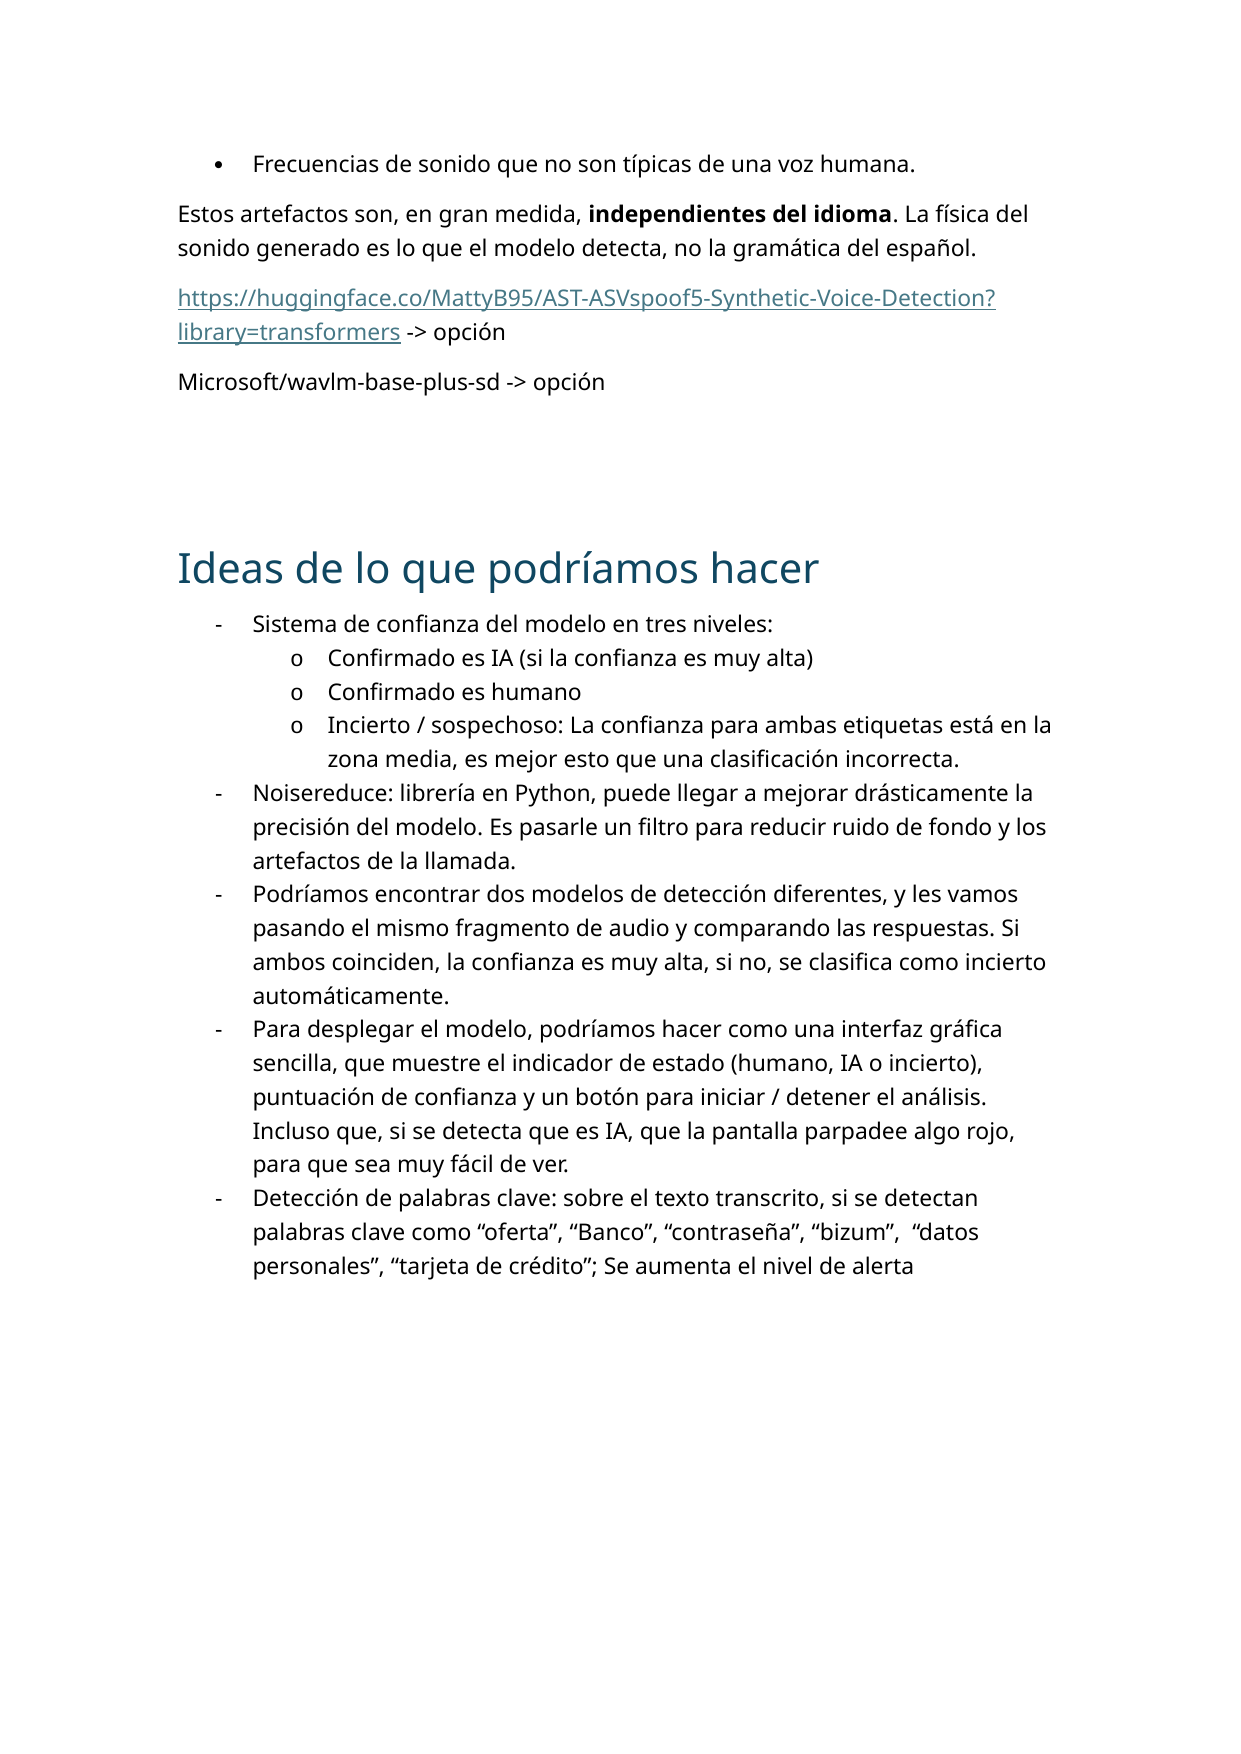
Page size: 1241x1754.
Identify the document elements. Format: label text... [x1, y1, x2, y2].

list Noisereduce: librería en Python, puede llegar a mejorar drásticamente la precisión del modelo. Es pasarle un filtro para reducir ruido de fondo y los artefactos de la llamada. [215, 777, 1063, 876]
list Confirmado es IA (si la confianza es muy alta) [290, 642, 1063, 673]
text Estos artefactos son, en gran medida, independientes del idioma. La física del sonido generado es lo que el modelo detecta, no la gramática del español. [177, 198, 1063, 263]
list Para desplegar el modelo, podríamos hacer como una interfaz gráfica sencilla, que muestre el indicador de estado (humano, IA o incierto), puntuación de confianza y un botón para iniciar / detener el análisis. Incluso que, si se detecta que es IA, que la pantalla parpadee algo rojo, para que sea muy fácil de ver. [215, 1013, 1063, 1179]
list Detección de palabras clave: sobre el texto transcrito, si se detectan palabras clave como “oferta”, “Banco”, “contraseña”, “bizum”, “datos personales”, “tarjeta de crédito”; Se aumenta el nivel de alerta [215, 1182, 1063, 1281]
list Confirmado es humano [290, 676, 1063, 707]
list Podríamos encontrar dos modelos de detección diferentes, y les vamos pasando el mismo fragmento de audio y comparando las respuestas. Si ambos coinciden, la confianza es muy alta, si no, se clasifica como incierto automáticamente. [215, 878, 1063, 1011]
list Sistema de confianza del modelo en tres niveles: [215, 608, 1063, 639]
subtitle Ideas de lo que podríamos hacer [177, 538, 1063, 595]
list Incierto / sospechoso: La confianza para ambas etiquetas está en la zona media, es mejor esto que una clasificación incorrecta. [290, 709, 1063, 774]
text Microsoft/wavlm-base-plus-sd -> opción [177, 366, 1063, 398]
text https://huggingface.co/MattyB95/AST-ASVspoof5-Synthetic-Voice-Detection?library=transformers -> opción [177, 282, 1063, 347]
list Frecuencias de sonido que no son típicas de una voz humana. [215, 148, 1063, 179]
